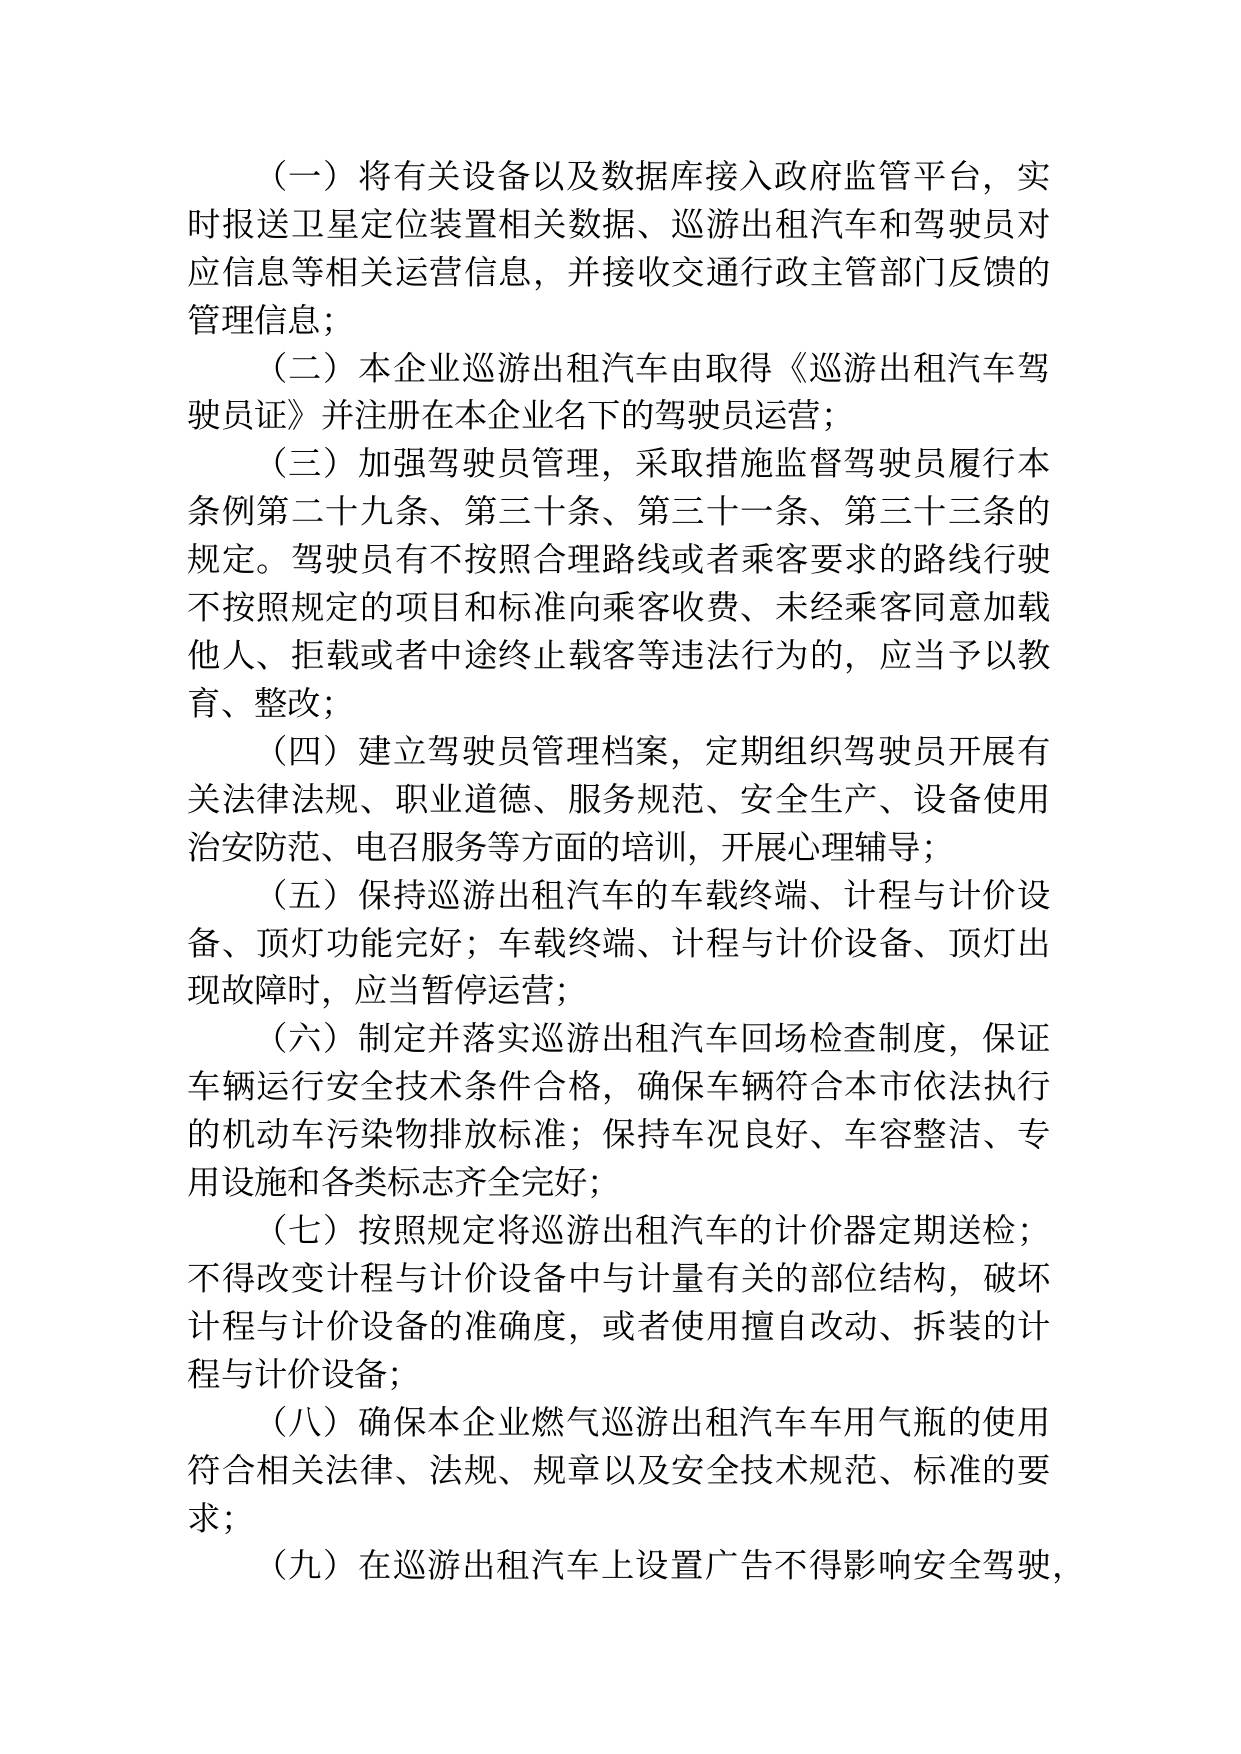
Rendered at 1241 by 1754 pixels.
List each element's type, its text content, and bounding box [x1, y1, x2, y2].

text （七）按照规定将巡游出租汽车的计价器定期送检；不得改变计程与计价设备中与计量有关的部位结构，破坏计程与计价设备的准确度，或者使用擅自改动、拆装的计程与计价设备； [187, 1204, 1053, 1396]
text （四）建立驾驶员管理档案，定期组织驾驶员开展有关法律法规、职业道德、服务规范、安全生产、设备使用、治安防范、电召服务等方面的培训，开展心理辅导； [187, 725, 1053, 869]
text （二）本企业巡游出租汽车由取得《巡游出租汽车驾驶员证》并注册在本企业名下的驾驶员运营； [187, 342, 1053, 437]
text （五）保持巡游出租汽车的车载终端、计程与计价设备、顶灯功能完好；车载终端、计程与计价设备、顶灯出现故障时，应当暂停运营； [187, 869, 1053, 1012]
text （八）确保本企业燃气巡游出租汽车车用气瓶的使用符合相关法律、法规、规章以及安全技术规范、标准的要求； [187, 1396, 1053, 1539]
text （六）制定并落实巡游出租汽车回场检查制度，保证车辆运行安全技术条件合格，确保车辆符合本市依法执行的机动车污染物排放标准；保持车况良好、车容整洁、专用设施和各类标志齐全完好； [187, 1012, 1053, 1204]
text （三）加强驾驶员管理，采取措施监督驾驶员履行本条例第二十九条、第三十条、第三十一条、第三十三条的规定。驾驶员有不按照合理路线或者乘客要求的路线行驶、不按照规定的项目和标准向乘客收费、未经乘客同意加载他人、拒载或者中途终止载客等违法行为的，应当予以教育、整改； [187, 437, 1053, 725]
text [187, 1539, 1053, 1587]
text （一）将有关设备以及数据库接入政府监管平台，实时报送卫星定位装置相关数据、巡游出租汽车和驾驶员对应信息等相关运营信息，并接收交通行政主管部门反馈的管理信息； [187, 150, 1053, 342]
